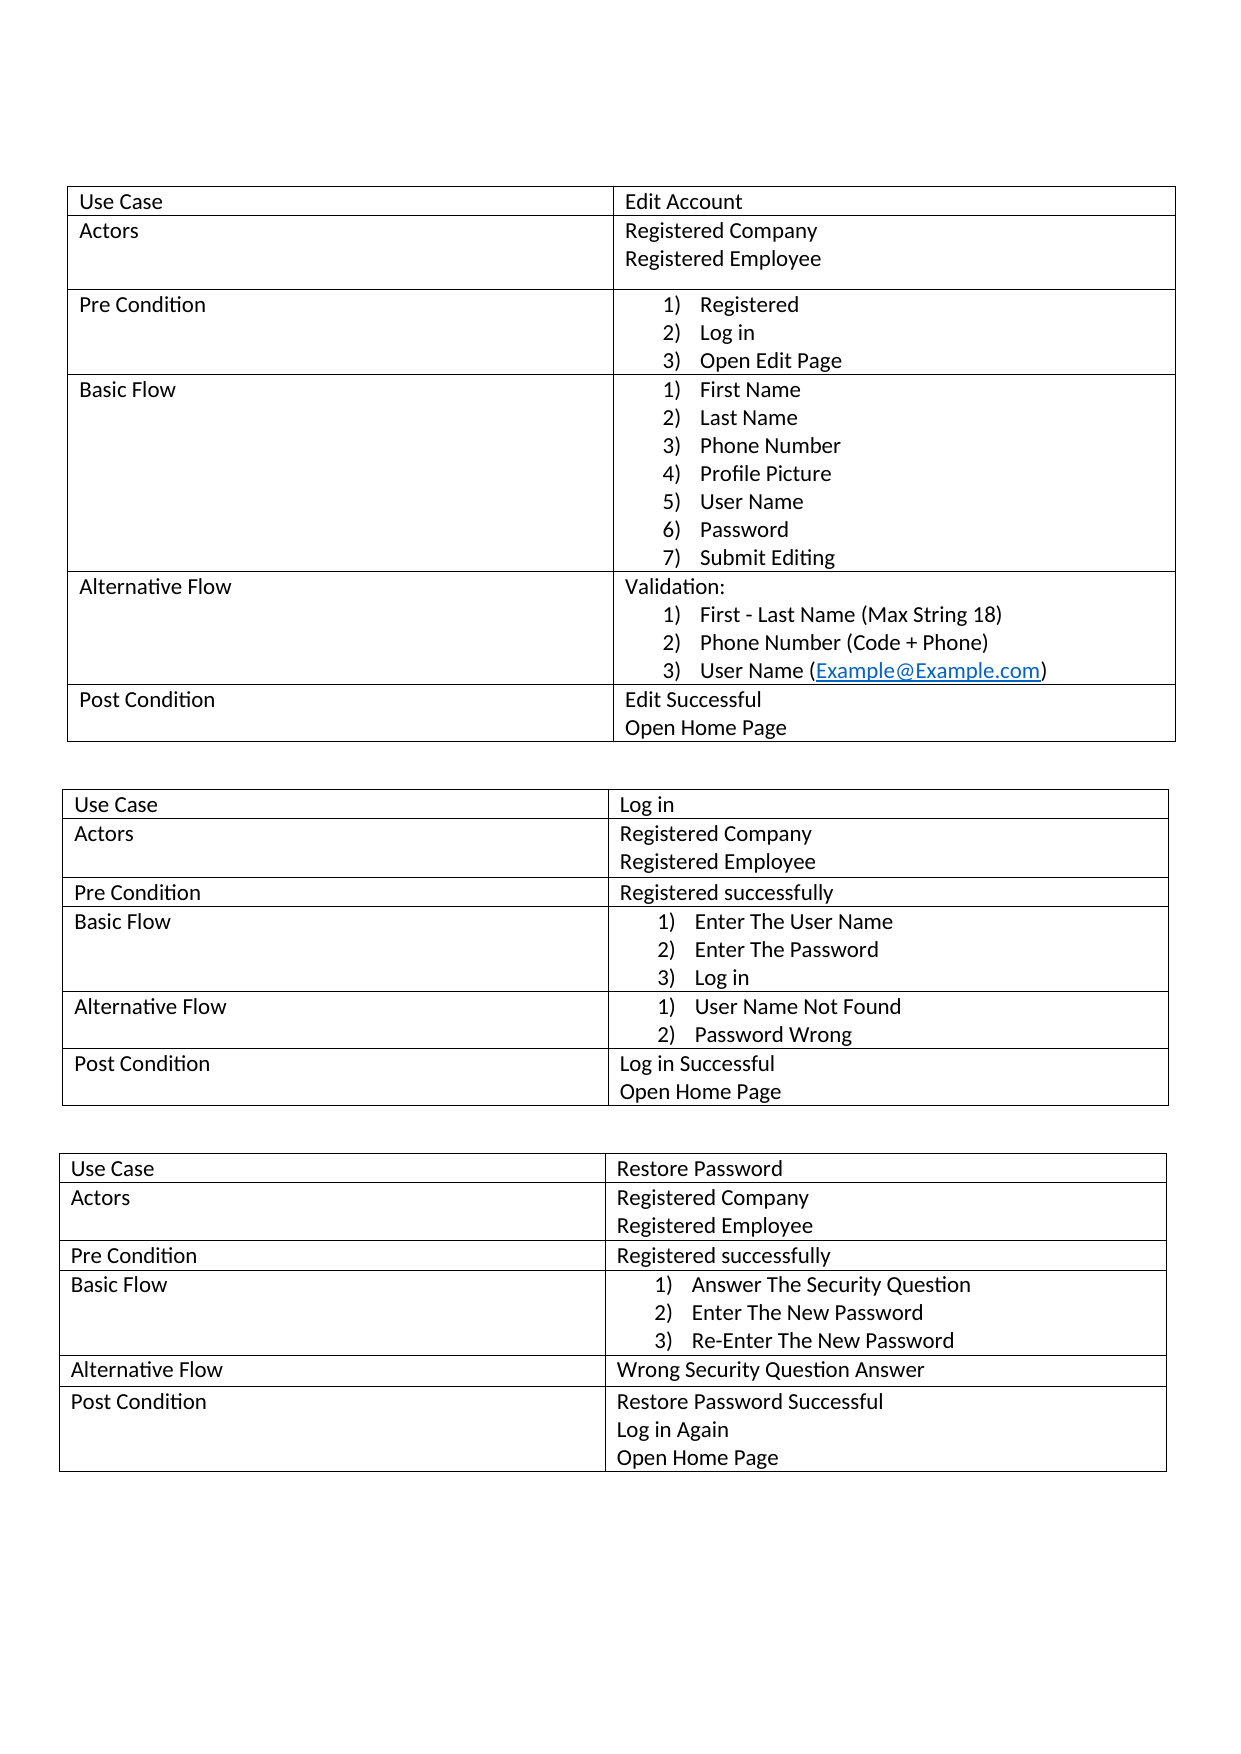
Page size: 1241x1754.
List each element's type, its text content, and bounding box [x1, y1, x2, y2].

table_cell Actors [68, 216, 613, 289]
table_cell Enter The User Name Enter The Password Log in [609, 907, 1168, 991]
table_header Edit Account [614, 187, 1175, 215]
table_cell Post Condition [68, 685, 613, 741]
table_header Use Case [60, 1154, 605, 1182]
table_cell Pre Condition [63, 878, 608, 906]
table_cell Post Condition [63, 1049, 608, 1105]
table_cell Actors [63, 819, 608, 877]
table_cell Basic Flow [68, 375, 613, 571]
table_cell Pre Condition [68, 290, 613, 374]
table_cell Pre Condition [60, 1241, 605, 1269]
table_cell Registered successfully [606, 1241, 1166, 1269]
table_cell Post Condition [60, 1387, 605, 1471]
table_cell Registered Log in Open Edit Page [614, 290, 1175, 374]
table_cell Basic Flow [63, 907, 608, 991]
table_cell Alternative Flow [63, 992, 608, 1048]
table_cell Registered Company Registered Employee [609, 819, 1168, 877]
table_cell Restore Password Successful Log in Again Open Home Page [606, 1387, 1166, 1471]
table_cell Alternative Flow [60, 1356, 605, 1386]
table_cell Basic Flow [60, 1271, 605, 1354]
table_cell Alternative Flow [68, 572, 613, 684]
table_cell User Name Not Found Password Wrong [609, 992, 1168, 1048]
table_cell Wrong Security Question Answer [606, 1356, 1166, 1386]
table_cell Log in Successful Open Home Page [609, 1049, 1168, 1105]
table_cell Registered Company Registered Employee [606, 1183, 1166, 1240]
table_header Use Case [63, 790, 608, 818]
table_cell First Name Last Name Phone Number Profile Picture User Name Password Submit Editing [614, 375, 1175, 571]
table_cell Registered Company Registered Employee [614, 216, 1175, 289]
table_header Log in [609, 790, 1168, 818]
table_cell Answer The Security Question Enter The New Password Re-Enter The New Password [606, 1271, 1166, 1354]
table_header Restore Password [606, 1154, 1166, 1182]
table_cell Validation: First - Last Name (Max String 18) Phone Number (Code + Phone) User Name (Example@Example.com) [614, 572, 1175, 684]
table_cell Actors [60, 1183, 605, 1240]
table_header Use Case [68, 187, 613, 215]
table_cell Edit Successful Open Home Page [614, 685, 1175, 741]
table_cell Registered successfully [609, 878, 1168, 906]
